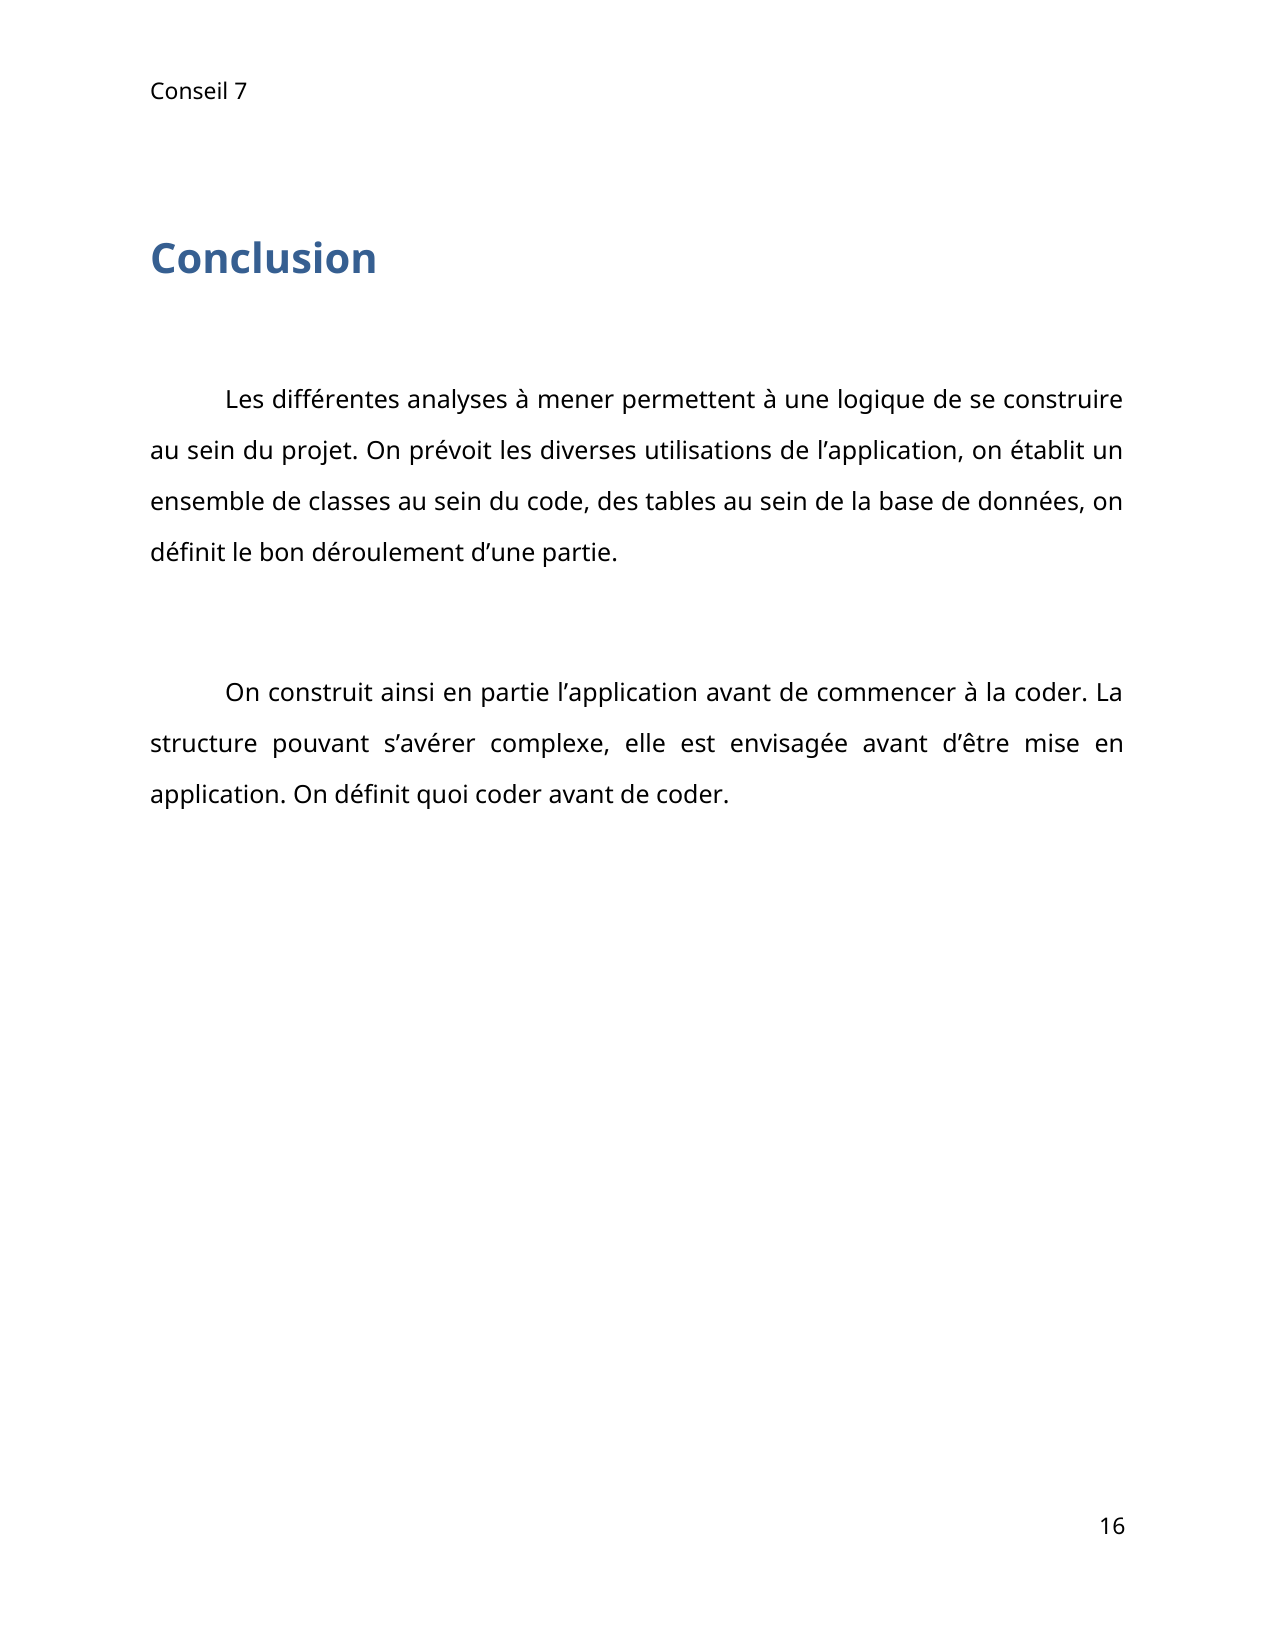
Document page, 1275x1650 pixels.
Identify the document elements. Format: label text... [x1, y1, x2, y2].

text Les différentes analyses à mener permettent à une logique de se construire au sein du projet. On prévoit les diverses utilisations de l’application, on établit un ensemble de classes au sein du code, des tables au sein de la base de données, on définit le bon déroulement d’une partie. [150, 382, 1125, 569]
subtitle Conclusion [150, 229, 1125, 286]
text On construit ainsi en partie l’application avant de commencer à la coder. La structure pouvant s’avérer complexe, elle est envisagée avant d’être mise en application. On définit quoi coder avant de coder. [150, 675, 1125, 811]
